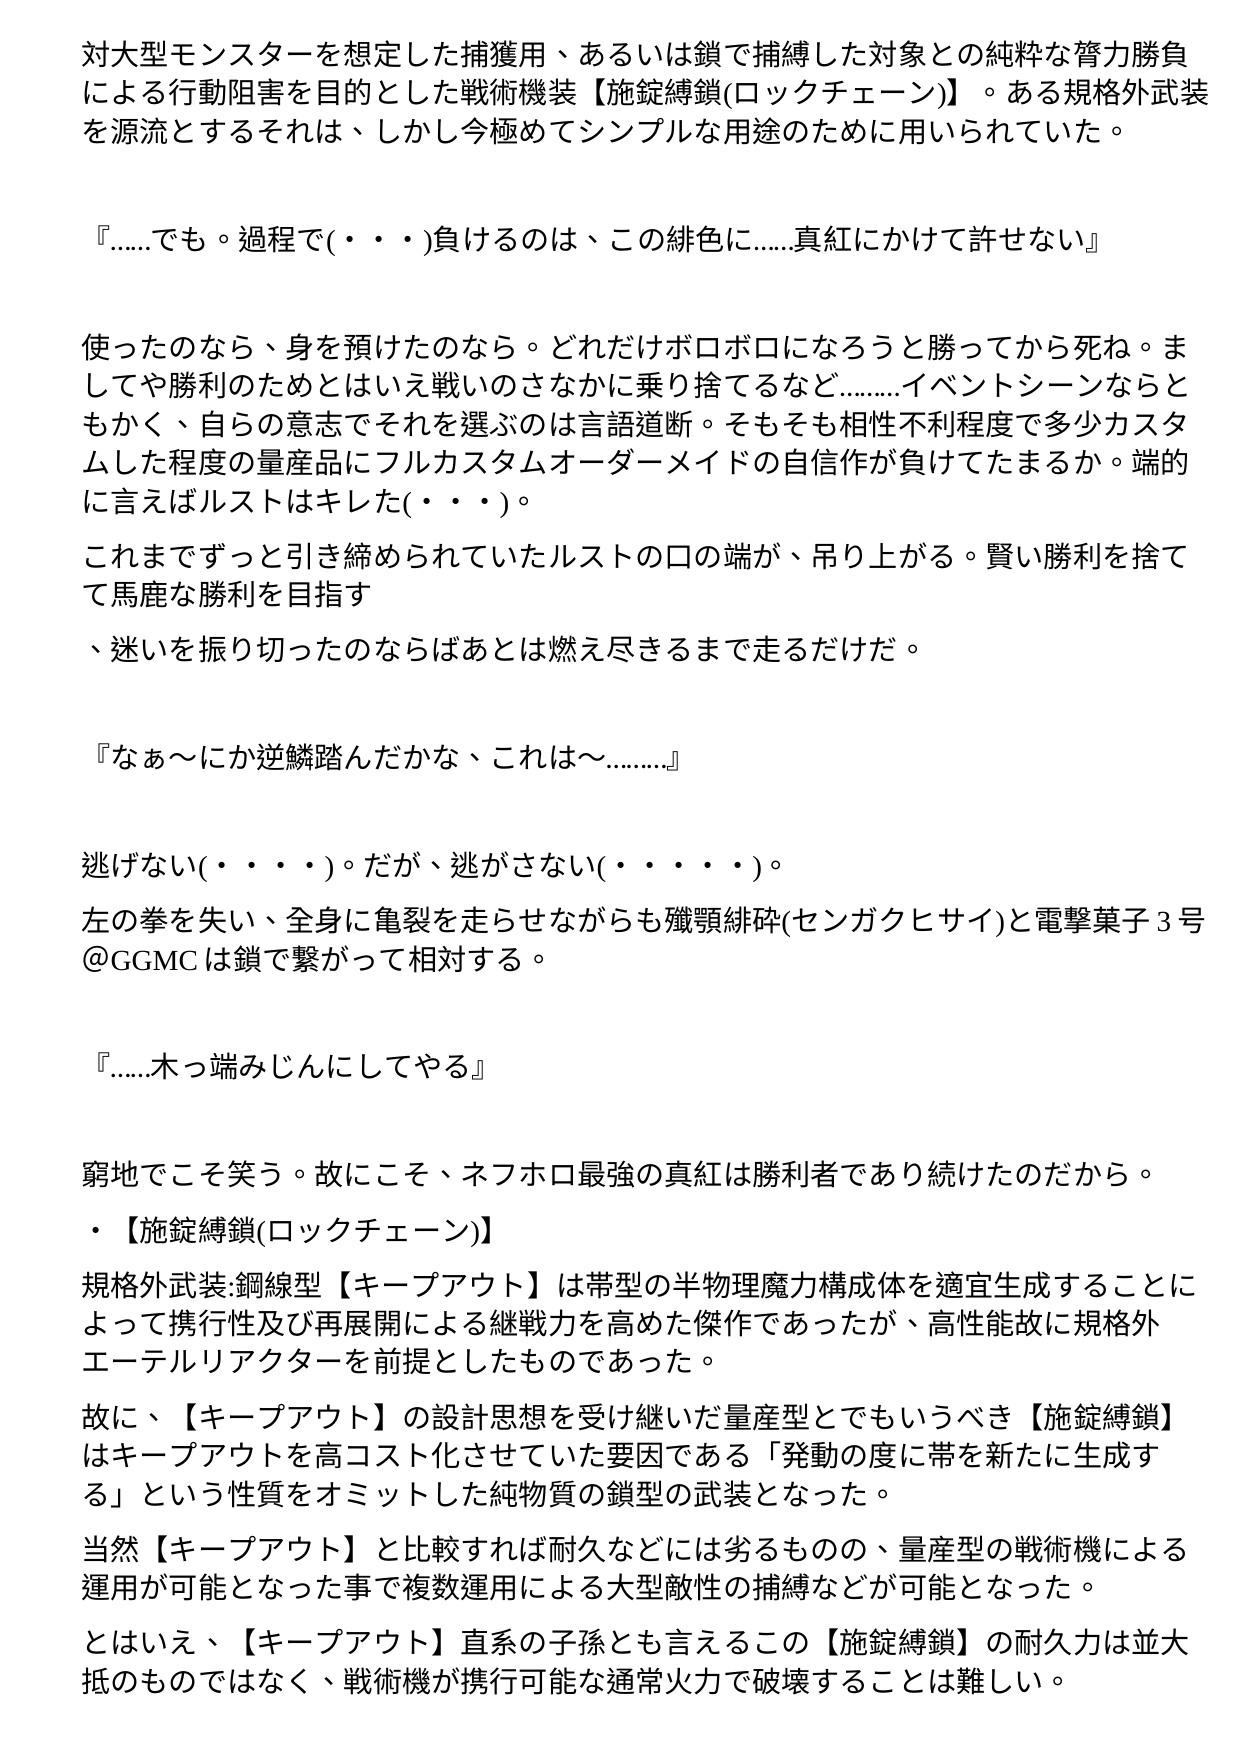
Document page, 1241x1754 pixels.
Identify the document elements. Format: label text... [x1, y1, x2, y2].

text 窮地でこそ笑う。故にこそ、ネフホロ最強の真紅は勝利者であり続けたのだから。 [81, 1157, 1215, 1193]
text これまでずっと引き締められていたルストの口の端が、吊り上がる。賢い勝利を捨てて馬鹿な勝利を目指す [81, 539, 1215, 613]
text 逃げない(・・・・)。だが、逃がさない(・・・・・)。 [81, 848, 1215, 884]
text ・【施錠縛鎖(ロックチェーン)】 [81, 1213, 1215, 1248]
text 左の拳を失い、全身に亀裂を走らせながらも殲顎緋砕(センガクヒサイ)と電撃菓子3号＠GGMCは鎖で繋がって相対する。 [81, 903, 1215, 977]
text 、迷いを振り切ったのならばあとは燃え尽きるまで走るだけだ。 [81, 632, 1215, 668]
text 『……でも。過程で(・・・)負けるのは、この緋色に……真紅にかけて許せない』 [81, 222, 1215, 258]
text とはいえ、【キープアウト】直系の子孫とも言えるこの【施錠縛鎖】の耐久力は並大抵のものではなく、戦術機が携行可能な通常火力で破壊することは難しい。 [81, 1625, 1215, 1699]
text 『……木っ端みじんにしてやる』 [81, 1049, 1215, 1085]
text 故に、【キープアウト】の設計思想を受け継いだ量産型とでもいうべき【施錠縛鎖】はキープアウトを高コスト化させていた要因である「発動の度に帯を新たに生成する」という性質をオミットした純物質の鎖型の武装となった。 [81, 1400, 1215, 1512]
text 当然【キープアウト】と比較すれば耐久などには劣るものの、量産型の戦術機による運用が可能となった事で複数運用による大型敵性の捕縛などが可能となった。 [81, 1532, 1215, 1606]
text 『なぁ～にか逆鱗踏んだかな、これは～………』 [81, 740, 1215, 776]
text 対大型モンスターを想定した捕獲用、あるいは鎖で捕縛した対象との純粋な膂力勝負による行動阻害を目的とした戦術機装【施錠縛鎖(ロックチェーン)】。ある規格外武装を源流とするそれは、しかし今極めてシンプルな用途のために用いられていた。 [81, 37, 1215, 150]
text 使ったのなら、身を預けたのなら。どれだけボロボロになろうと勝ってから死ね。ましてや勝利のためとはいえ戦いのさなかに乗り捨てるなど………イベントシーンならともかく、自らの意志でそれを選ぶのは言語道断。そもそも相性不利程度で多少カスタムした程度の量産品にフルカスタムオーダーメイドの自信作が負けてたまるか。端的に言えばルストはキレた(・・・)。 [81, 330, 1215, 519]
text 規格外武装:鋼線型【キープアウト】は帯型の半物理魔力構成体を適宜生成することによって携行性及び再展開による継戦力を高めた傑作であったが、高性能故に規格外エーテルリアクターを前提としたものであった。 [81, 1268, 1215, 1380]
